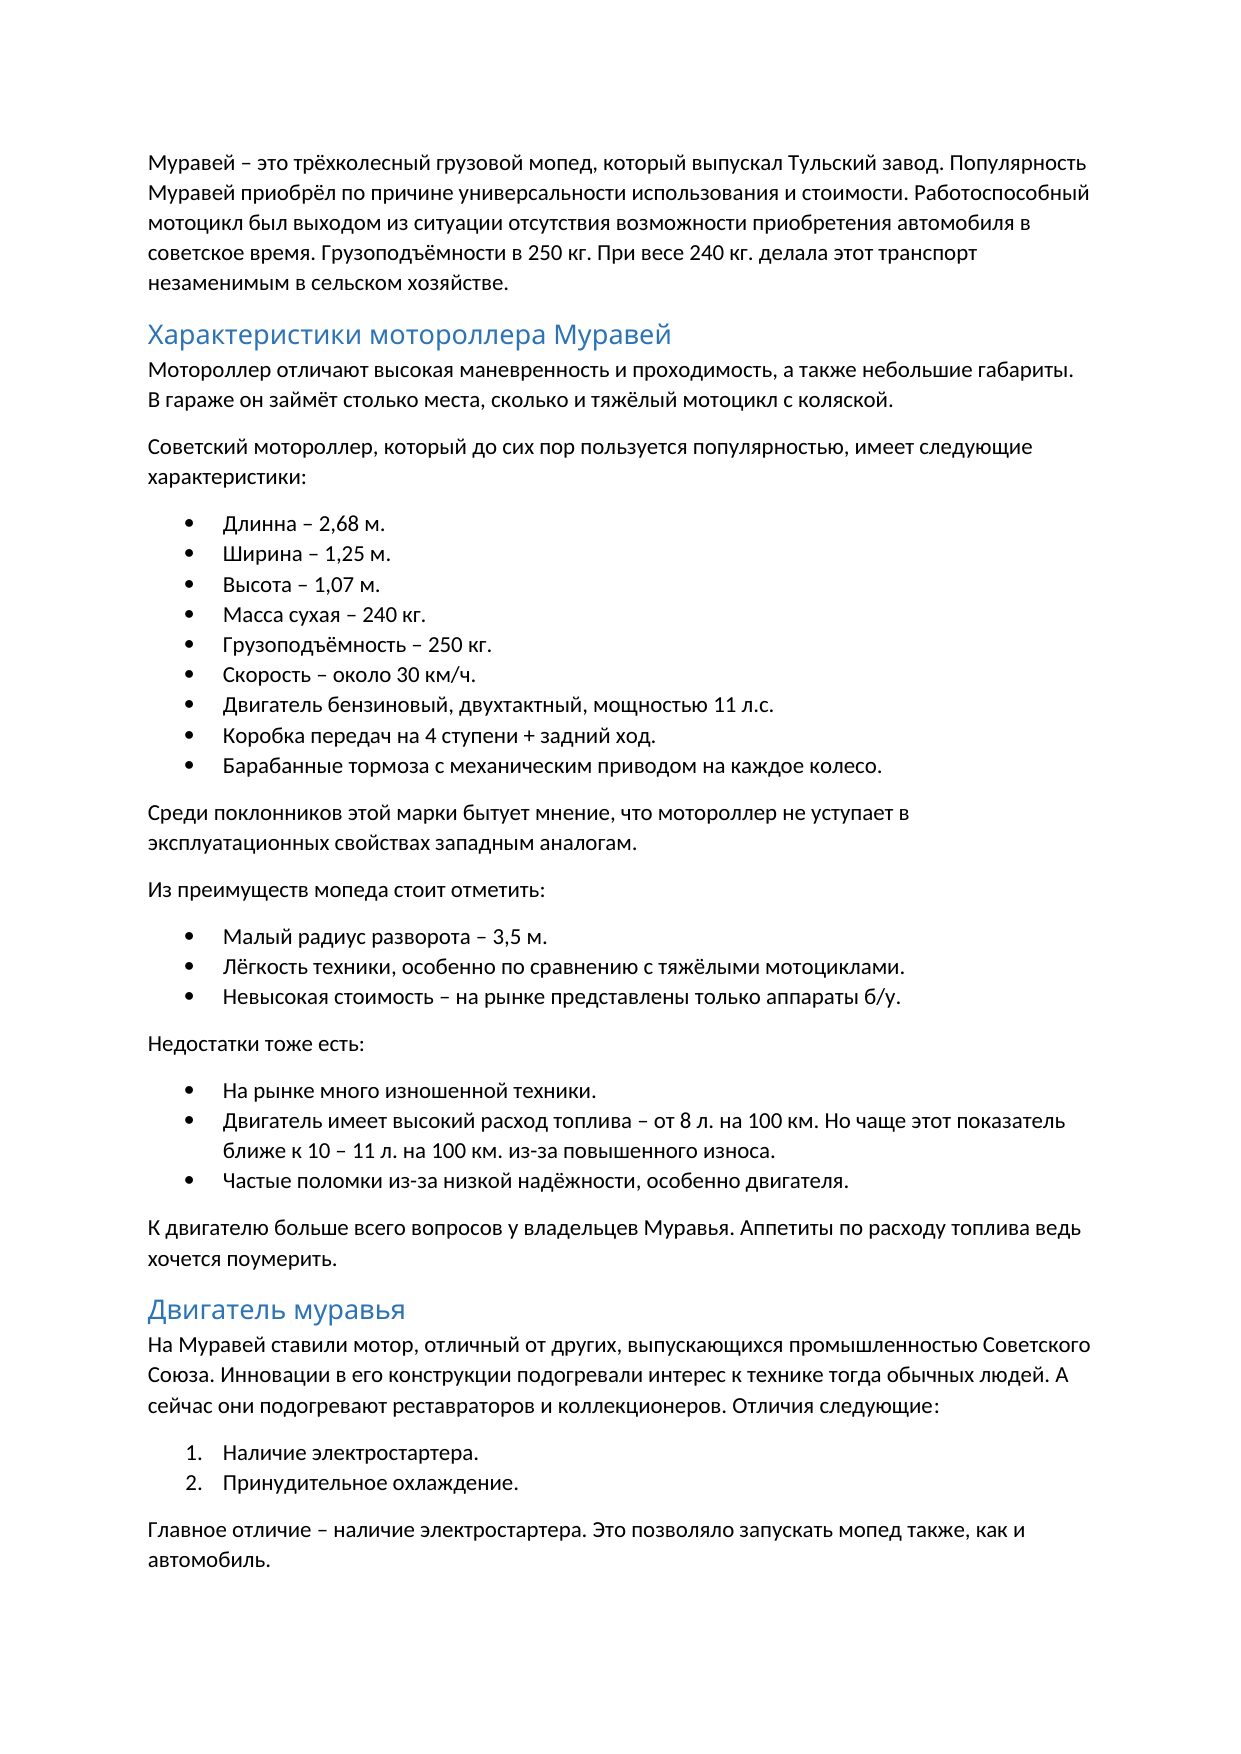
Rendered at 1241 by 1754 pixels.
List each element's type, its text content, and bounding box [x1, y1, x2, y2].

list Высота – 1,07 м. [185, 570, 1093, 598]
list Двигатель имеет высокий расход топлива – от 8 л. на 100 км. Но чаще этот показатель ближе к 10 – 11 л. на 100 км. из-за повышенного износа. [185, 1106, 1093, 1164]
list Двигатель бензиновый, двухтактный, мощностью 11 л.с. [185, 691, 1093, 718]
list Грузоподъёмность – 250 кг. [185, 630, 1093, 658]
text Мотороллер отличают высокая маневренность и проходимость, а также небольшие габариты. В гараже он займёт столько места, сколько и тяжёлый мотоцикл с коляской. [148, 355, 1093, 413]
list Ширина – 1,25 м. [185, 539, 1093, 567]
list На рынке много изношенной техники. [185, 1076, 1093, 1104]
text Муравей – это трёхколесный грузовой мопед, который выпускал Тульский завод. Популярность Муравей приобрёл по причине универсальности использования и стоимости. Работоспособный мотоцикл был выходом из ситуации отсутствия возможности приобретения автомобиля в советское время. Грузоподъёмности в 250 кг. При весе 240 кг. делала этот транспорт незаменимым в сельском хозяйстве. [148, 148, 1093, 296]
list Невысокая стоимость – на рынке представлены только аппараты б/у. [185, 982, 1093, 1010]
list Скорость – около 30 км/ч. [185, 660, 1093, 688]
list Частые поломки из-за низкой надёжности, особенно двигателя. [185, 1167, 1093, 1194]
text Недостатки тоже есть: [148, 1029, 1093, 1057]
list Коробка передач на 4 ступени + задний ход. [185, 721, 1093, 749]
list Наличие электростартера. [185, 1438, 1093, 1466]
text Советский мотороллер, который до сих пор пользуется популярностью, имеет следующие характеристики: [148, 432, 1093, 490]
subtitle Характеристики мотороллера Муравей [148, 315, 1093, 352]
list Лёгкость техники, особенно по сравнению с тяжёлыми мотоциклами. [185, 952, 1093, 980]
list Принудительное охлаждение. [185, 1468, 1093, 1496]
list Барабанные тормоза с механическим приводом на каждое колесо. [185, 751, 1093, 779]
text На Муравей ставили мотор, отличный от других, выпускающихся промышленностью Советского Союза. Инновации в его конструкции подогревали интерес к технике тогда обычных людей. А сейчас они подогревают реставраторов и коллекционеров. Отличия следующие: [148, 1330, 1093, 1419]
text Главное отличие – наличие электростартера. Это позволяло запускать мопед также, как и автомобиль. [148, 1515, 1093, 1573]
text Из преимуществ мопеда стоит отметить: [148, 875, 1093, 903]
list Масса сухая – 240 кг. [185, 600, 1093, 628]
subtitle Двигатель муравья [148, 1291, 1093, 1327]
text К двигателю больше всего вопросов у владельцев Муравья. Аппетиты по расходу топлива ведь хочется поумерить. [148, 1213, 1093, 1272]
list Длинна – 2,68 м. [185, 509, 1093, 537]
list Малый радиус разворота – 3,5 м. [185, 922, 1093, 950]
text Среди поклонников этой марки бытует мнение, что мотороллер не уступает в эксплуатационных свойствах западным аналогам. [148, 798, 1093, 856]
